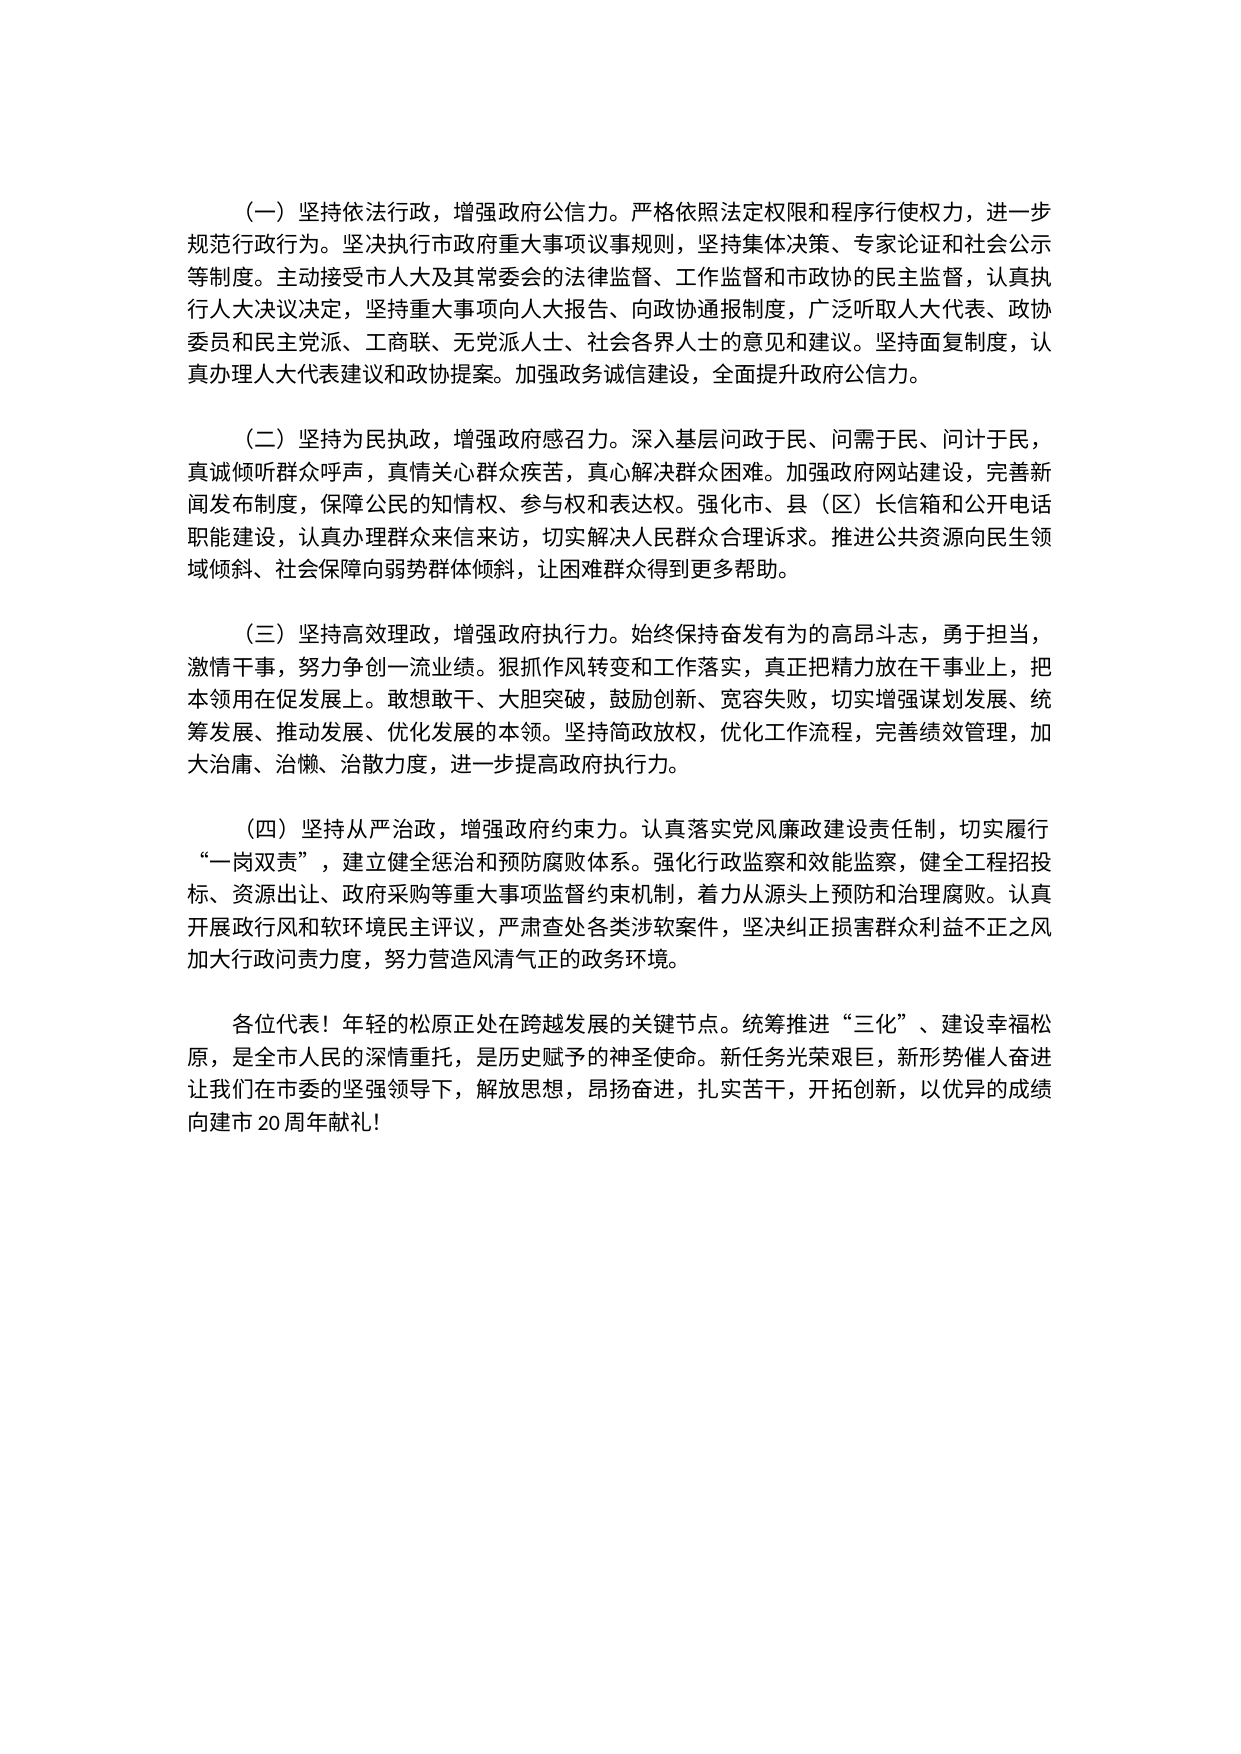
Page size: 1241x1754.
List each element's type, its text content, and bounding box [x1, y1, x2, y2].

text （三）坚持高效理政，增强政府执行力。始终保持奋发有为的高昂斗志，勇于担当，激情干事，努力争创一流业绩。狠抓作风转变和工作落实，真正把精力放在干事业上，把本领用在促发展上。敢想敢干、大胆突破，鼓励创新、宽容失败，切实增强谋划发展、统筹发展、推动发展、优化发展的本领。坚持简政放权，优化工作流程，完善绩效管理，加大治庸、治懒、治散力度，进一步提高政府执行力。 [187, 617, 1053, 779]
text （二）坚持为民执政，增强政府感召力。深入基层问政于民、问需于民、问计于民，真诚倾听群众呼声，真情关心群众疾苦，真心解决群众困难。加强政府网站建设，完善新闻发布制度，保障公民的知情权、参与权和表达权。强化市、县（区）长信箱和公开电话职能建设，认真办理群众来信来访，切实解决人民群众合理诉求。推进公共资源向民生领域倾斜、社会保障向弱势群体倾斜，让困难群众得到更多帮助。 [187, 422, 1053, 584]
text （一）坚持依法行政，增强政府公信力。严格依照法定权限和程序行使权力，进一步规范行政行为。坚决执行市政府重大事项议事规则，坚持集体决策、专家论证和社会公示等制度。主动接受市人大及其常委会的法律监督、工作监督和市政协的民主监督，认真执行人大决议决定，坚持重大事项向人大报告、向政协通报制度，广泛听取人大代表、政协委员和民主党派、工商联、无党派人士、社会各界人士的意见和建议。坚持面复制度，认真办理人大代表建议和政协提案。加强政务诚信建设，全面提升政府公信力。 [187, 194, 1053, 389]
text （四）坚持从严治政，增强政府约束力。认真落实党风廉政建设责任制，切实履行“一岗双责”，建立健全惩治和预防腐败体系。强化行政监察和效能监察，健全工程招投标、资源出让、政府采购等重大事项监督约束机制，着力从源头上预防和治理腐败。认真开展政行风和软环境民主评议，严肃查处各类涉软案件，坚决纠正损害群众利益不正之风，加大行政问责力度，努力营造风清气正的政务环境。 [187, 812, 1053, 974]
text 各位代表！年轻的松原正处在跨越发展的关键节点。统筹推进“三化”、建设幸福松原，是全市人民的深情重托，是历史赋予的神圣使命。新任务光荣艰巨，新形势催人奋进。让我们在市委的坚强领导下，解放思想，昂扬奋进，扎实苦干，开拓创新，以优异的成绩向建市20周年献礼！ [187, 1007, 1053, 1137]
